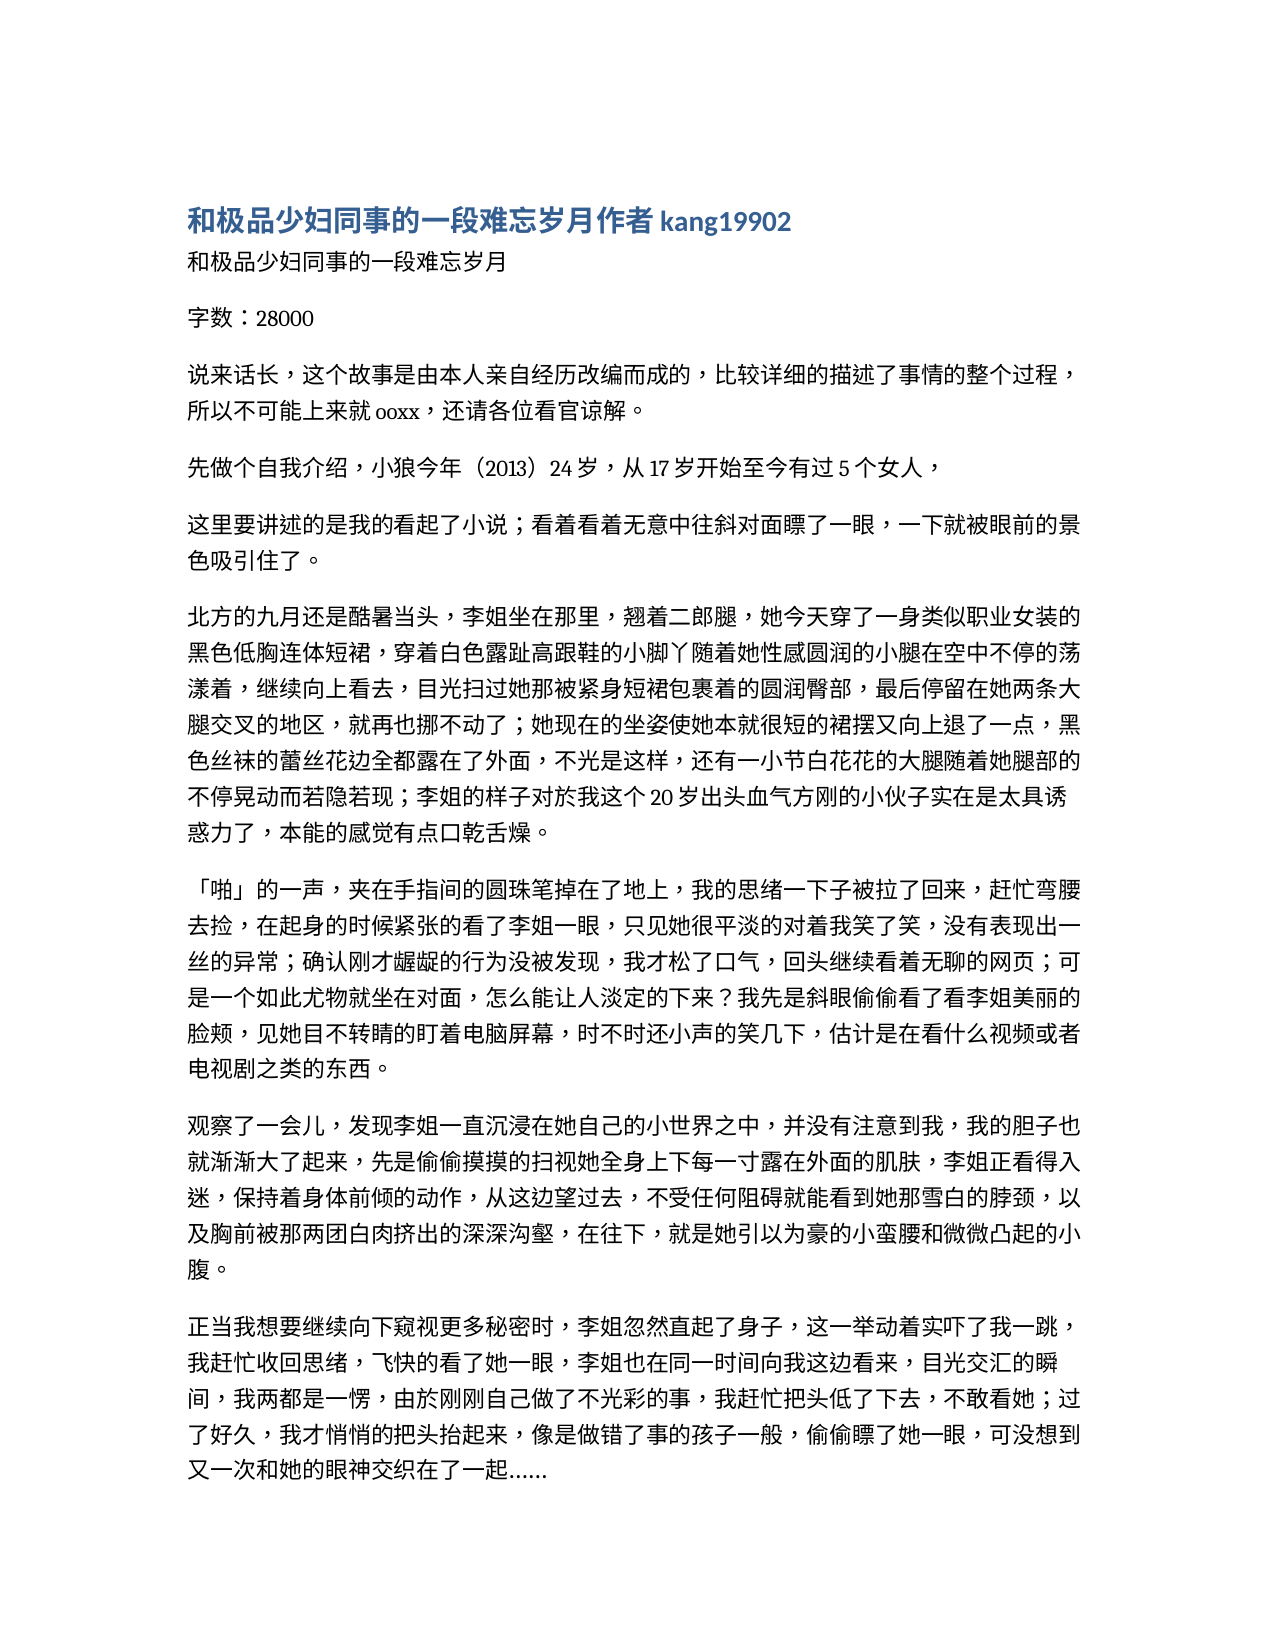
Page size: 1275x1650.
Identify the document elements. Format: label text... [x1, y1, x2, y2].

text 正当我想要继续向下窥视更多秘密时，李姐忽然直起了身子，这一举动着实吓了我一跳，我赶忙收回思绪，飞快的看了她一眼，李姐也在同一时间向我这边看来，目光交汇的瞬间，我两都是一愣，由於刚刚自己做了不光彩的事，我赶忙把头低了下去，不敢看她；过了好久，我才悄悄的把头抬起来，像是做错了事的孩子一般，偷偷瞟了她一眼，可没想到又一次和她的眼神交织在了一起…… [187, 1311, 1087, 1486]
text 和极品少妇同事的一段难忘岁月 [187, 246, 1087, 277]
text 字数：28000 [187, 302, 1087, 334]
text 说来话长，这个故事是由本人亲自经历改编而成的，比较详细的描述了事情的整个过程，所以不可能上来就ooxx，还请各位看官谅解。 [187, 359, 1087, 426]
text 这里要讲述的是我的看起了小说；看着看着无意中往斜对面瞟了一眼，一下就被眼前的景色吸引住了。 [187, 509, 1087, 576]
text 观察了一会儿，发现李姐一直沉浸在她自己的小世界之中，并没有注意到我，我的胆子也就渐渐大了起来，先是偷偷摸摸的扫视她全身上下每一寸露在外面的肌肤，李姐正看得入迷，保持着身体前倾的动作，从这边望过去，不受任何阻碍就能看到她那雪白的脖颈，以及胸前被那两团白肉挤出的深深沟壑，在往下，就是她引以为豪的小蛮腰和微微凸起的小腹。 [187, 1110, 1087, 1285]
subtitle 和极品少妇同事的一段难忘岁月作者kang19902 [187, 200, 1087, 240]
text 北方的九月还是酷暑当头，李姐坐在那里，翘着二郎腿，她今天穿了一身类似职业女装的黑色低胸连体短裙，穿着白色露趾高跟鞋的小脚丫随着她性感圆润的小腿在空中不停的荡漾着，继续向上看去，目光扫过她那被紧身短裙包裹着的圆润臀部，最后停留在她两条大腿交叉的地区，就再也挪不动了；她现在的坐姿使她本就很短的裙摆又向上退了一点，黑色丝袜的蕾丝花边全都露在了外面，不光是这样，还有一小节白花花的大腿随着她腿部的不停晃动而若隐若现；李姐的样子对於我这个20岁出头血气方刚的小伙子实在是太具诱惑力了，本能的感觉有点口乾舌燥。 [187, 601, 1087, 848]
text 先做个自我介绍，小狼今年（2013）24岁，从17岁开始至今有过5个女人， [187, 452, 1087, 483]
text 「啪」的一声，夹在手指间的圆珠笔掉在了地上，我的思绪一下子被拉了回来，赶忙弯腰去捡，在起身的时候紧张的看了李姐一眼，只见她很平淡的对着我笑了笑，没有表现出一丝的异常；确认刚才龌龊的行为没被发现，我才松了口气，回头继续看着无聊的网页；可是一个如此尤物就坐在对面，怎么能让人淡定的下来？我先是斜眼偷偷看了看李姐美丽的脸颊，见她目不转睛的盯着电脑屏幕，时不时还小声的笑几下，估计是在看什么视频或者电视剧之类的东西。 [187, 874, 1087, 1085]
